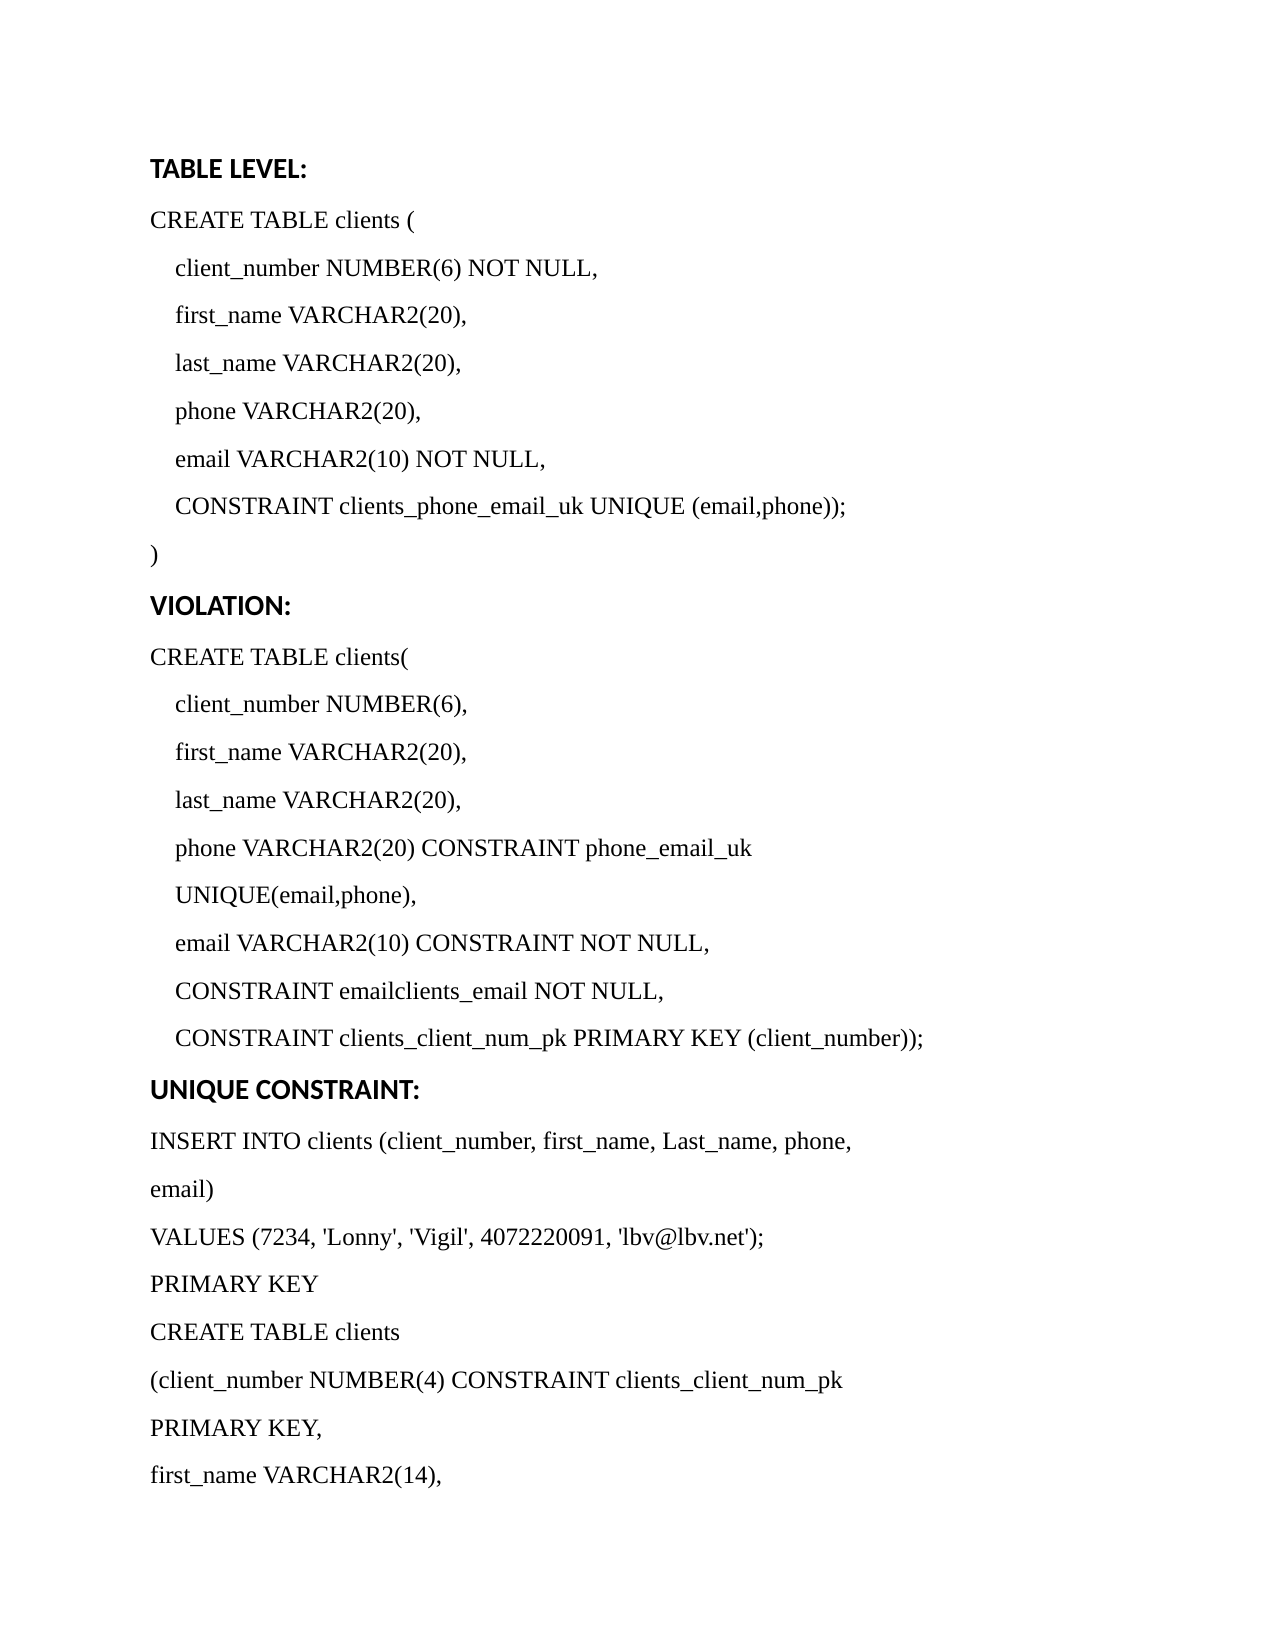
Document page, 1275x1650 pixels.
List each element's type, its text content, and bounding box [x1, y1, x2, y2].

text UNIQUE CONSTRAINT: [150, 1071, 1125, 1107]
text phone VARCHAR2(20) CONSTRAINT phone_email_uk [150, 833, 1125, 861]
text VIOLATION: [150, 587, 1125, 622]
text CONSTRAINT clients_phone_email_uk UNIQUE (email,phone)); [150, 491, 1125, 520]
text CONSTRAINT clients_client_num_pk PRIMARY KEY (client_number)); [150, 1023, 1125, 1052]
text ) [150, 539, 1125, 568]
text client_number NUMBER(6) NOT NULL, [150, 253, 1125, 282]
text CREATE TABLE clients ( [150, 205, 1125, 234]
text email VARCHAR2(10) NOT NULL, [150, 444, 1125, 472]
text last_name VARCHAR2(20), [150, 785, 1125, 814]
text phone VARCHAR2(20), [150, 396, 1125, 425]
text (client_number NUMBER(4) CONSTRAINT clients_client_num_pk [150, 1365, 1125, 1394]
text CREATE TABLE clients [150, 1317, 1125, 1346]
text PRIMARY KEY, [150, 1413, 1125, 1441]
text first_name VARCHAR2(14), [150, 1460, 1125, 1489]
text VALUES (7234, 'Lonny', 'Vigil', 4072220091, 'lbv@lbv.net'); [150, 1222, 1125, 1251]
text PRIMARY KEY [150, 1269, 1125, 1298]
text email VARCHAR2(10) CONSTRAINT NOT NULL, [150, 928, 1125, 957]
text email) [150, 1174, 1125, 1203]
text CREATE TABLE clients( [150, 642, 1125, 671]
text TABLE LEVEL: [150, 150, 1125, 186]
text last_name VARCHAR2(20), [150, 348, 1125, 377]
text CONSTRAINT emailclients_email NOT NULL, [150, 976, 1125, 1004]
text INSERT INTO clients (client_number, first_name, Last_name, phone, [150, 1126, 1125, 1155]
text first_name VARCHAR2(20), [150, 301, 1125, 329]
text first_name VARCHAR2(20), [150, 737, 1125, 766]
text client_number NUMBER(6), [150, 689, 1125, 718]
text UNIQUE(email,phone), [150, 880, 1125, 909]
